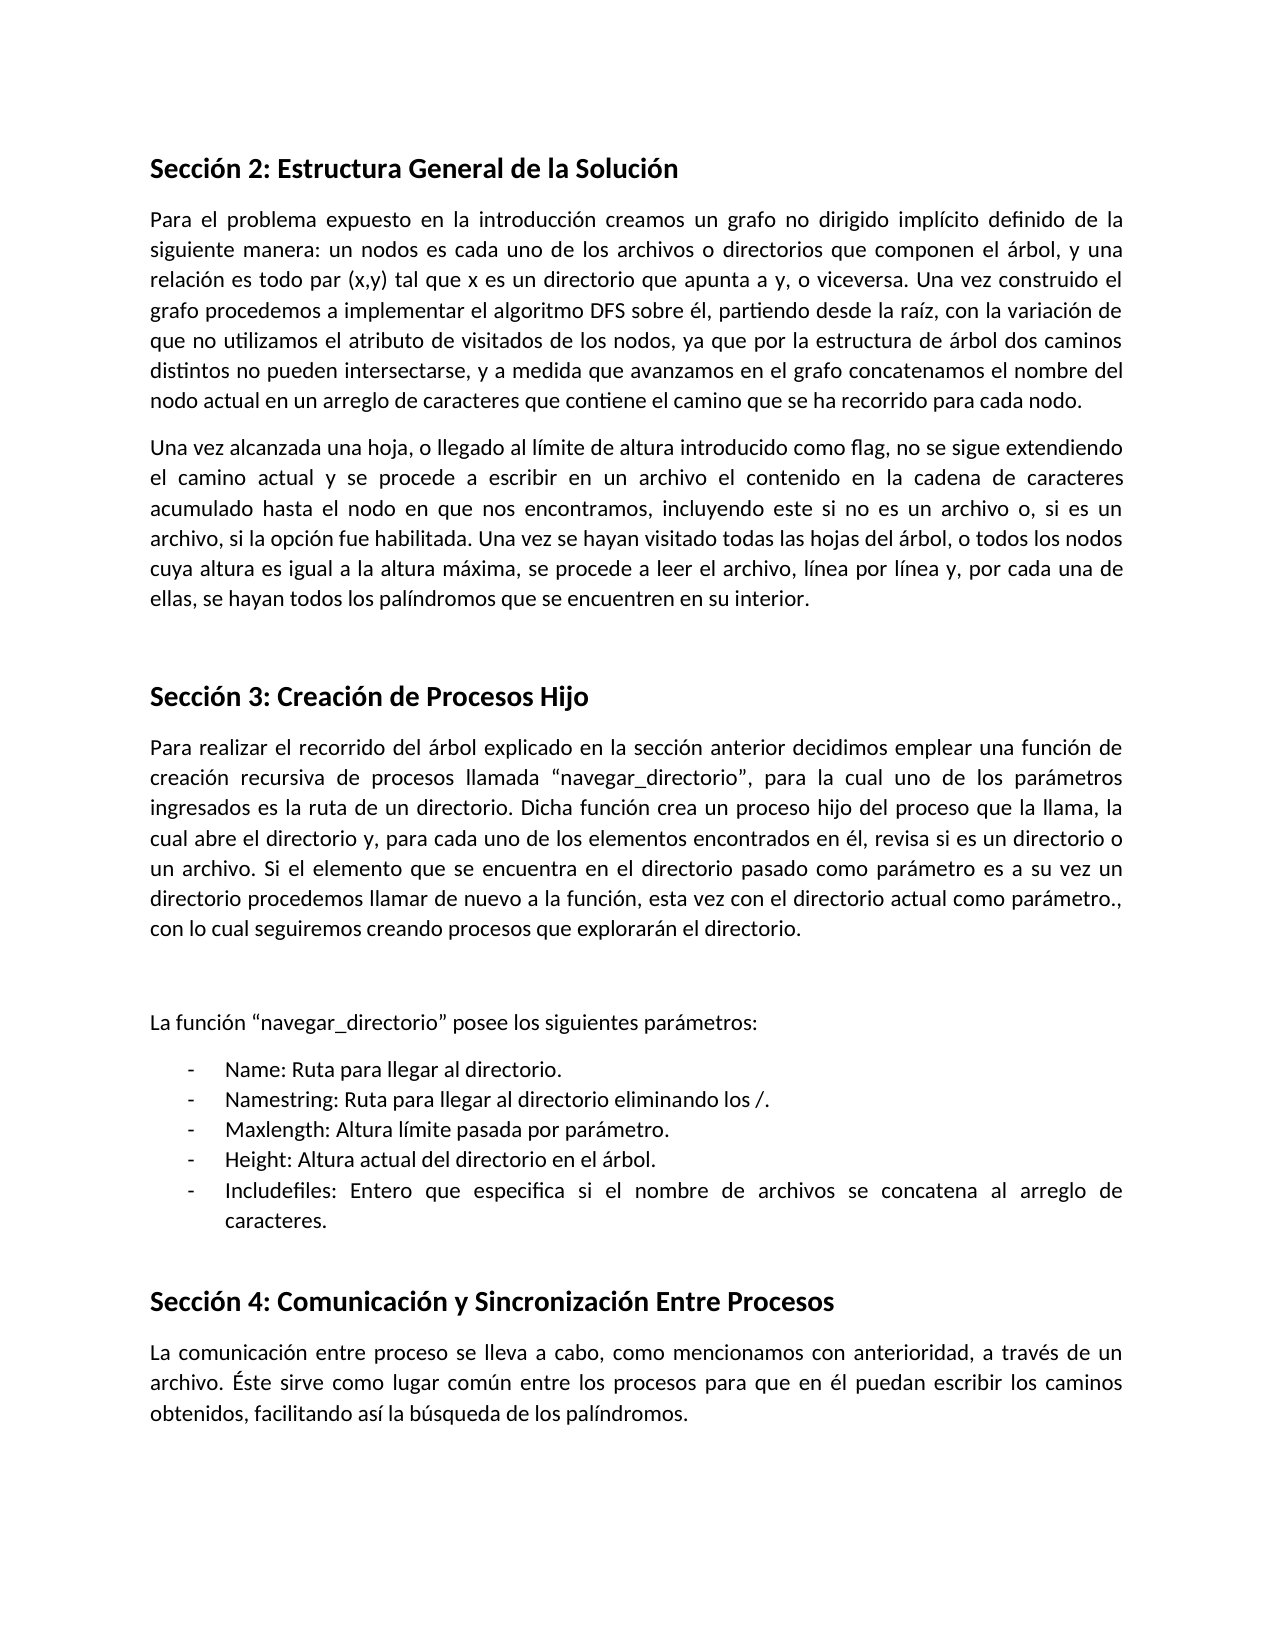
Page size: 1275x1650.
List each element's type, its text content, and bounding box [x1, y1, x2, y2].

text La comunicación entre proceso se lleva a cabo, como mencionamos con anterioridad, a través de un archivo. Éste sirve como lugar común entre los procesos para que en él puedan escribir los caminos obtenidos, facilitando así la búsqueda de los palíndromos. [150, 1338, 1125, 1427]
list Maxlength: Altura límite pasada por parámetro. [187, 1115, 1125, 1143]
text Para realizar el recorrido del árbol explicado en la sección anterior decidimos emplear una función de creación recursiva de procesos llamada “navegar_directorio”, para la cual uno de los parámetros ingresados es la ruta de un directorio. Dicha función crea un proceso hijo del proceso que la llama, la cual abre el directorio y, para cada uno de los elementos encontrados en él, revisa si es un directorio o un archivo. Si el elemento que se encuentra en el directorio pasado como parámetro es a su vez un directorio procedemos llamar de nuevo a la función, esta vez con el directorio actual como parámetro., con lo cual seguiremos creando procesos que explorarán el directorio. [150, 733, 1125, 942]
text Sección 3: Creación de Procesos Hijo [150, 678, 1125, 714]
text Sección 2: Estructura General de la Solución [150, 150, 1125, 186]
list Includefiles: Entero que especifica si el nombre de archivos se concatena al arreglo de caracteres. [187, 1176, 1125, 1234]
text Para el problema expuesto en la introducción creamos un grafo no dirigido implícito definido de la siguiente manera: un nodos es cada uno de los archivos o directorios que componen el árbol, y una relación es todo par (x,y) tal que x es un directorio que apunta a y, o viceversa. Una vez construido el grafo procedemos a implementar el algoritmo DFS sobre él, partiendo desde la raíz, con la variación de que no utilizamos el atributo de visitados de los nodos, ya que por la estructura de árbol dos caminos distintos no pueden intersectarse, y a medida que avanzamos en el grafo concatenamos el nombre del nodo actual en un arreglo de caracteres que contiene el camino que se ha recorrido para cada nodo. [150, 205, 1125, 414]
text La función “navegar_directorio” posee los siguientes parámetros: [150, 1008, 1125, 1036]
text Sección 4: Comunicación y Sincronización Entre Procesos [150, 1283, 1125, 1319]
list Namestring: Ruta para llegar al directorio eliminando los /. [187, 1085, 1125, 1113]
list Name: Ruta para llegar al directorio. [187, 1055, 1125, 1083]
text Una vez alcanzada una hoja, o llegado al límite de altura introducido como flag, no se sigue extendiendo el camino actual y se procede a escribir en un archivo el contenido en la cadena de caracteres acumulado hasta el nodo en que nos encontramos, incluyendo este si no es un archivo o, si es un archivo, si la opción fue habilitada. Una vez se hayan visitado todas las hojas del árbol, o todos los nodos cuya altura es igual a la altura máxima, se procede a leer el archivo, línea por línea y, por cada una de ellas, se hayan todos los palíndromos que se encuentren en su interior. [150, 433, 1125, 612]
list Height: Altura actual del directorio en el árbol. [187, 1146, 1125, 1174]
